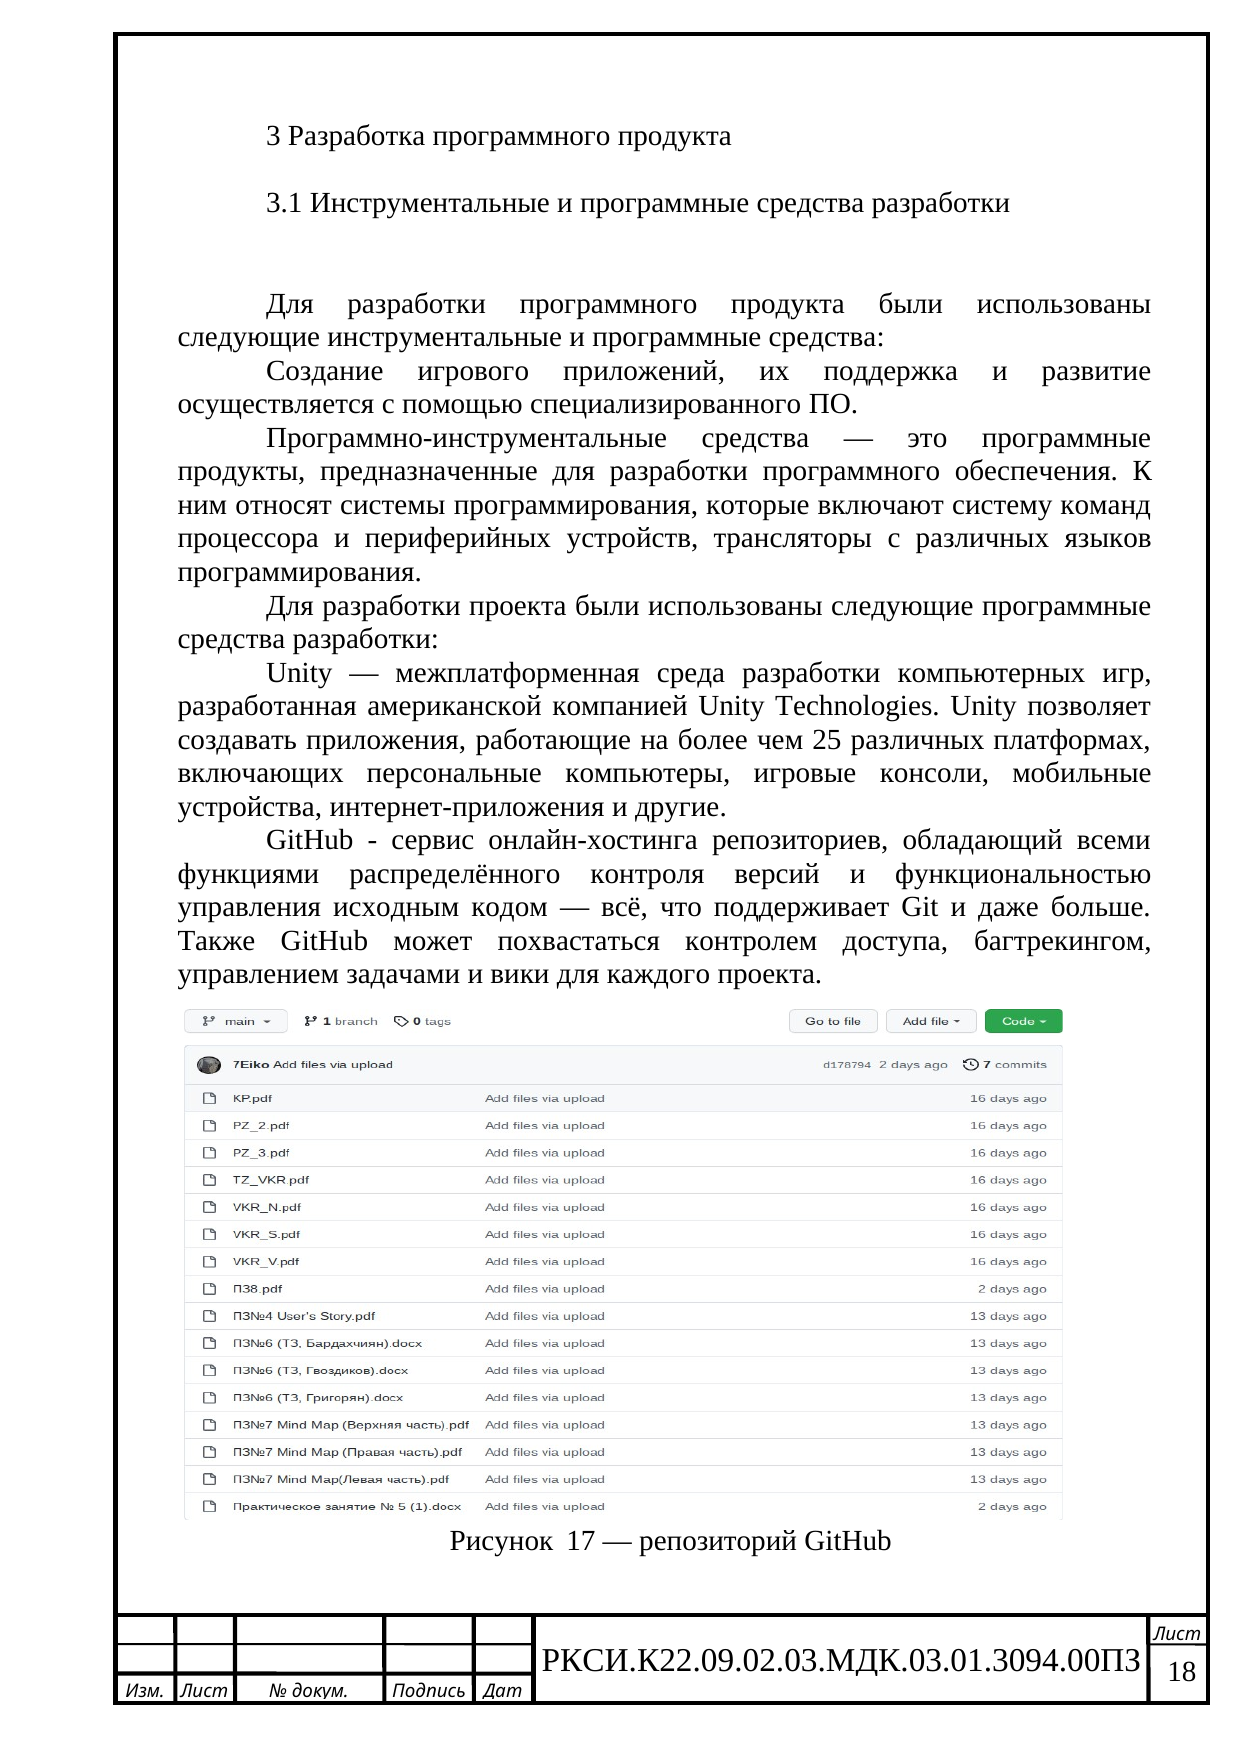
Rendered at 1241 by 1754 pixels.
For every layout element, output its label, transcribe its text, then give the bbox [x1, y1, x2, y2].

text Создание игрового приложений, их поддержка и развитие осуществляется с помощью специализированного ПО. [177, 353, 1152, 420]
picture [184, 1009, 1063, 1520]
subtitle 3.1 Инструментальные и программные средства разработки [177, 185, 1152, 219]
text Unity — межплатформенная среда разработки компьютерных игр, разработанная американской компанией Unity Technologies. Unity позволяет создавать приложения, работающие на более чем 25 различных платформах, включающих персональные компьютеры, игровые консоли, мобильные устройства, интернет-приложения и другие. [177, 655, 1152, 822]
text Для разработки проекта были использованы следующие программные средства разработки: [177, 588, 1152, 655]
list Для разработки программного продукта были использованы следующие инструментальные и программные средства: [177, 286, 1152, 353]
subtitle 3 Разработка программного продукта [177, 118, 1152, 152]
text Программно-инструментальные средства — это программные продукты, предназначенные для разработки программного обеспечения. К ним относят системы программирования, которые включают систему команд процессора и периферийных устройств, трансляторы с различных языков программирования. [177, 420, 1152, 588]
text GitHub - сервис онлайн-хостинга репозиториев, обладающий всеми функциями распределённого контроля версий и функциональностью управления исходным кодом — всё, что поддерживает Git и даже больше. Также GitHub может похвастаться контролем доступа, багтрекингом, управлением задачами и вики для каждого проекта. [177, 822, 1152, 990]
